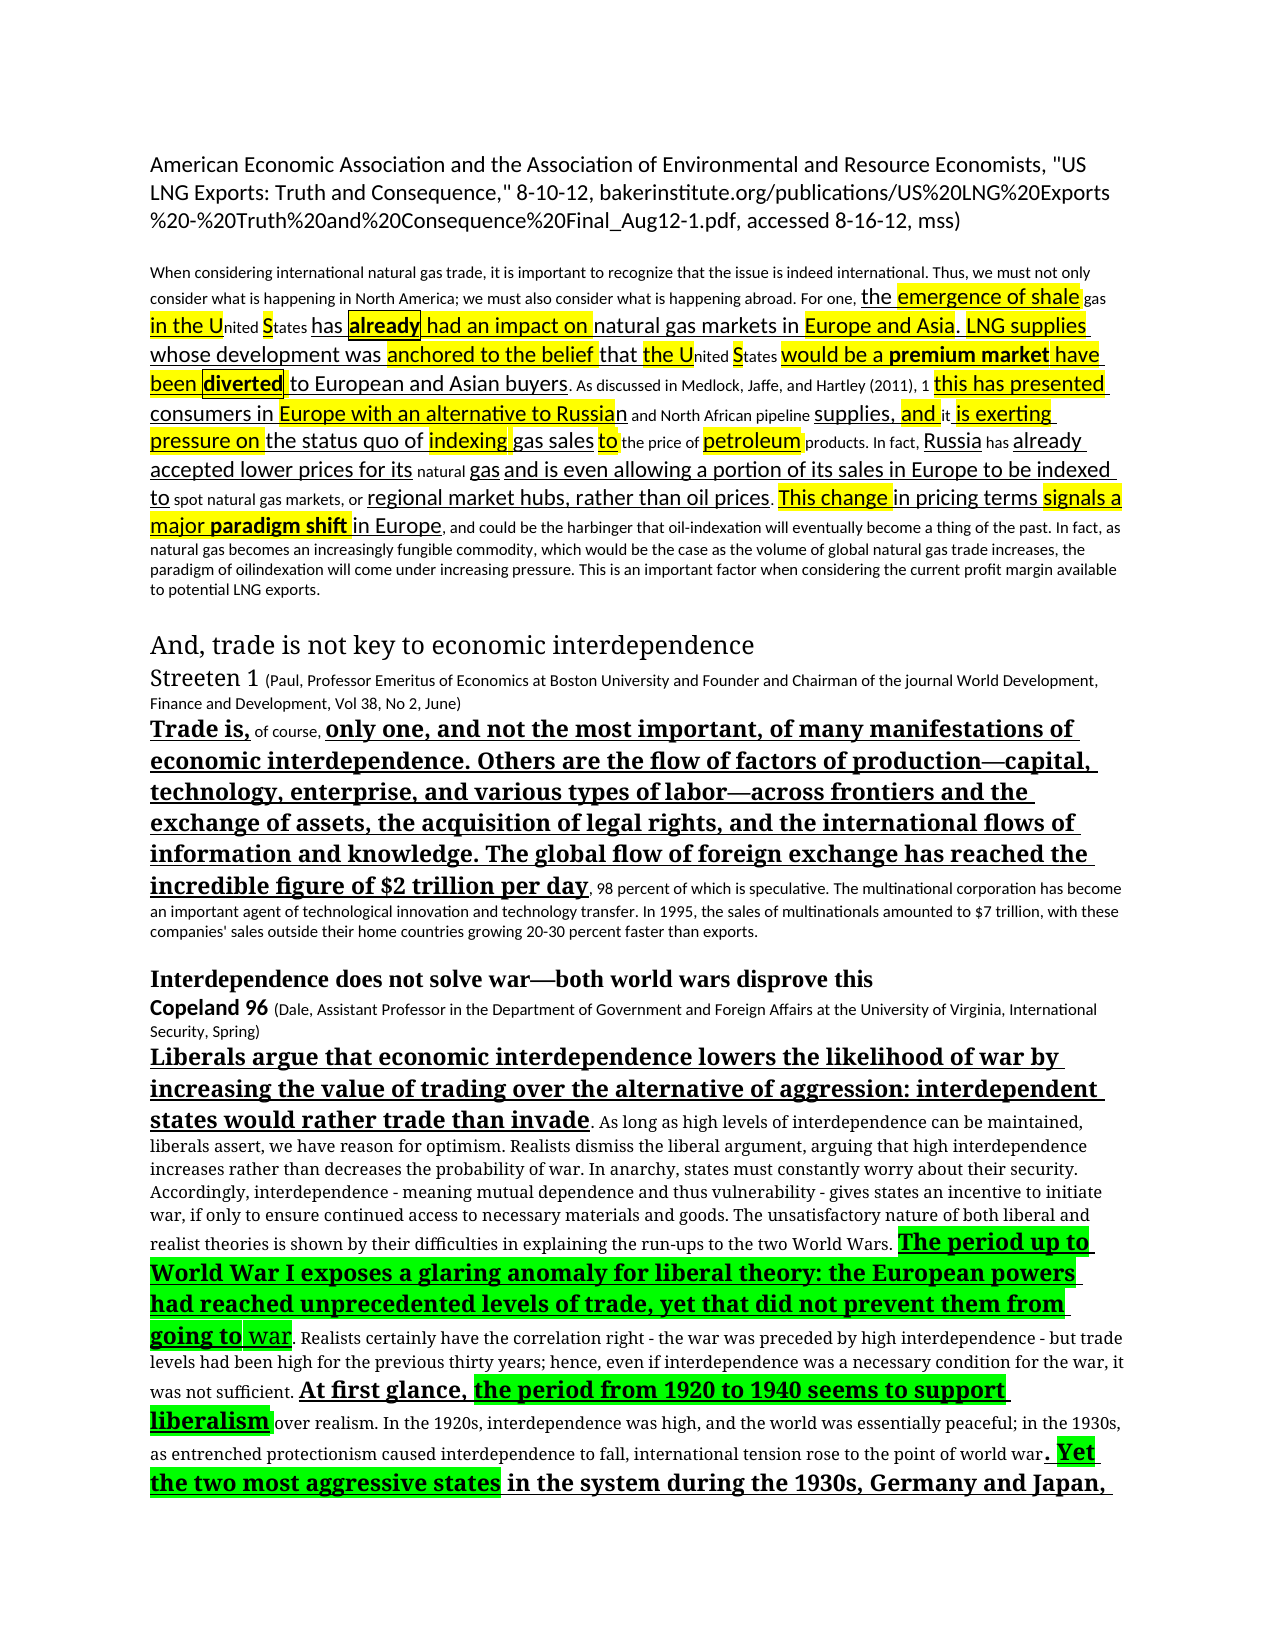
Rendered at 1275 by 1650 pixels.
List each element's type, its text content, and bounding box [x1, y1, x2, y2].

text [150, 1041, 1125, 1498]
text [150, 150, 1125, 234]
text Copeland 96 (Dale, Assistant Professor in the Department of Government and Foreign Affairs at the University of Virginia, International Security, Spring) [150, 993, 1125, 1041]
text And, trade is not key to economic interdependence [150, 628, 1125, 662]
text When considering international natural gas trade, it is important to recognize that the issue is indeed international. Thus, we must not only consider what is happening in North America; we must also consider what is happening abroad. For one, the emergence of shale gas in the United States has already had an impact on natural gas markets in Europe and Asia. LNG supplies whose development was anchored to the belief that the United States would be a premium market have been diverted to European and Asian buyers. As discussed in Medlock, Jaffe, and Hartley (2011), 1 this has presented consumers in Europe with an alternative to Russian and North African pipeline supplies, and it is exerting pressure on the status quo of indexing gas sales to the price of petroleum products. In fact, Russia has already accepted lower prices for its natural gas and is even allowing a portion of its sales in Europe to be indexed to spot natural gas markets, or regional market hubs, rather than oil prices. This change in pricing terms signals a major paradigm shift in Europe, and could be the harbinger that oil-indexation will eventually become a thing of the past. In fact, as natural gas becomes an increasingly fungible commodity, which would be the case as the volume of global natural gas trade increases, the paradigm of oilindexation will come under increasing pressure. This is an important factor when considering the current profit margin available to potential LNG exports. [150, 262, 1125, 600]
text Trade is, of course, only one, and not the most important, of many manifestations of economic interdependence. Others are the flow of factors of production—capital, technology, enterprise, and various types of labor—across frontiers and the exchange of assets, the acquisition of legal rights, and the international flows of information and knowledge. The global flow of foreign exchange has reached the incredible figure of $2 trillion per day, 98 percent of which is speculative. The multinational corporation has become an important agent of technological innovation and technology transfer. In 1995, the sales of multinationals amounted to $7 trillion, with these companies' sales outside their home countries growing 20-30 percent faster than exports. [150, 713, 1125, 941]
text Interdependence does not solve war—both world wars disprove this [150, 964, 1125, 993]
text Streeten 1 (Paul, Professor Emeritus of Economics at Boston University and Founder and Chairman of the journal World Development, Finance and Development, Vol 38, No 2, June) [150, 662, 1125, 713]
